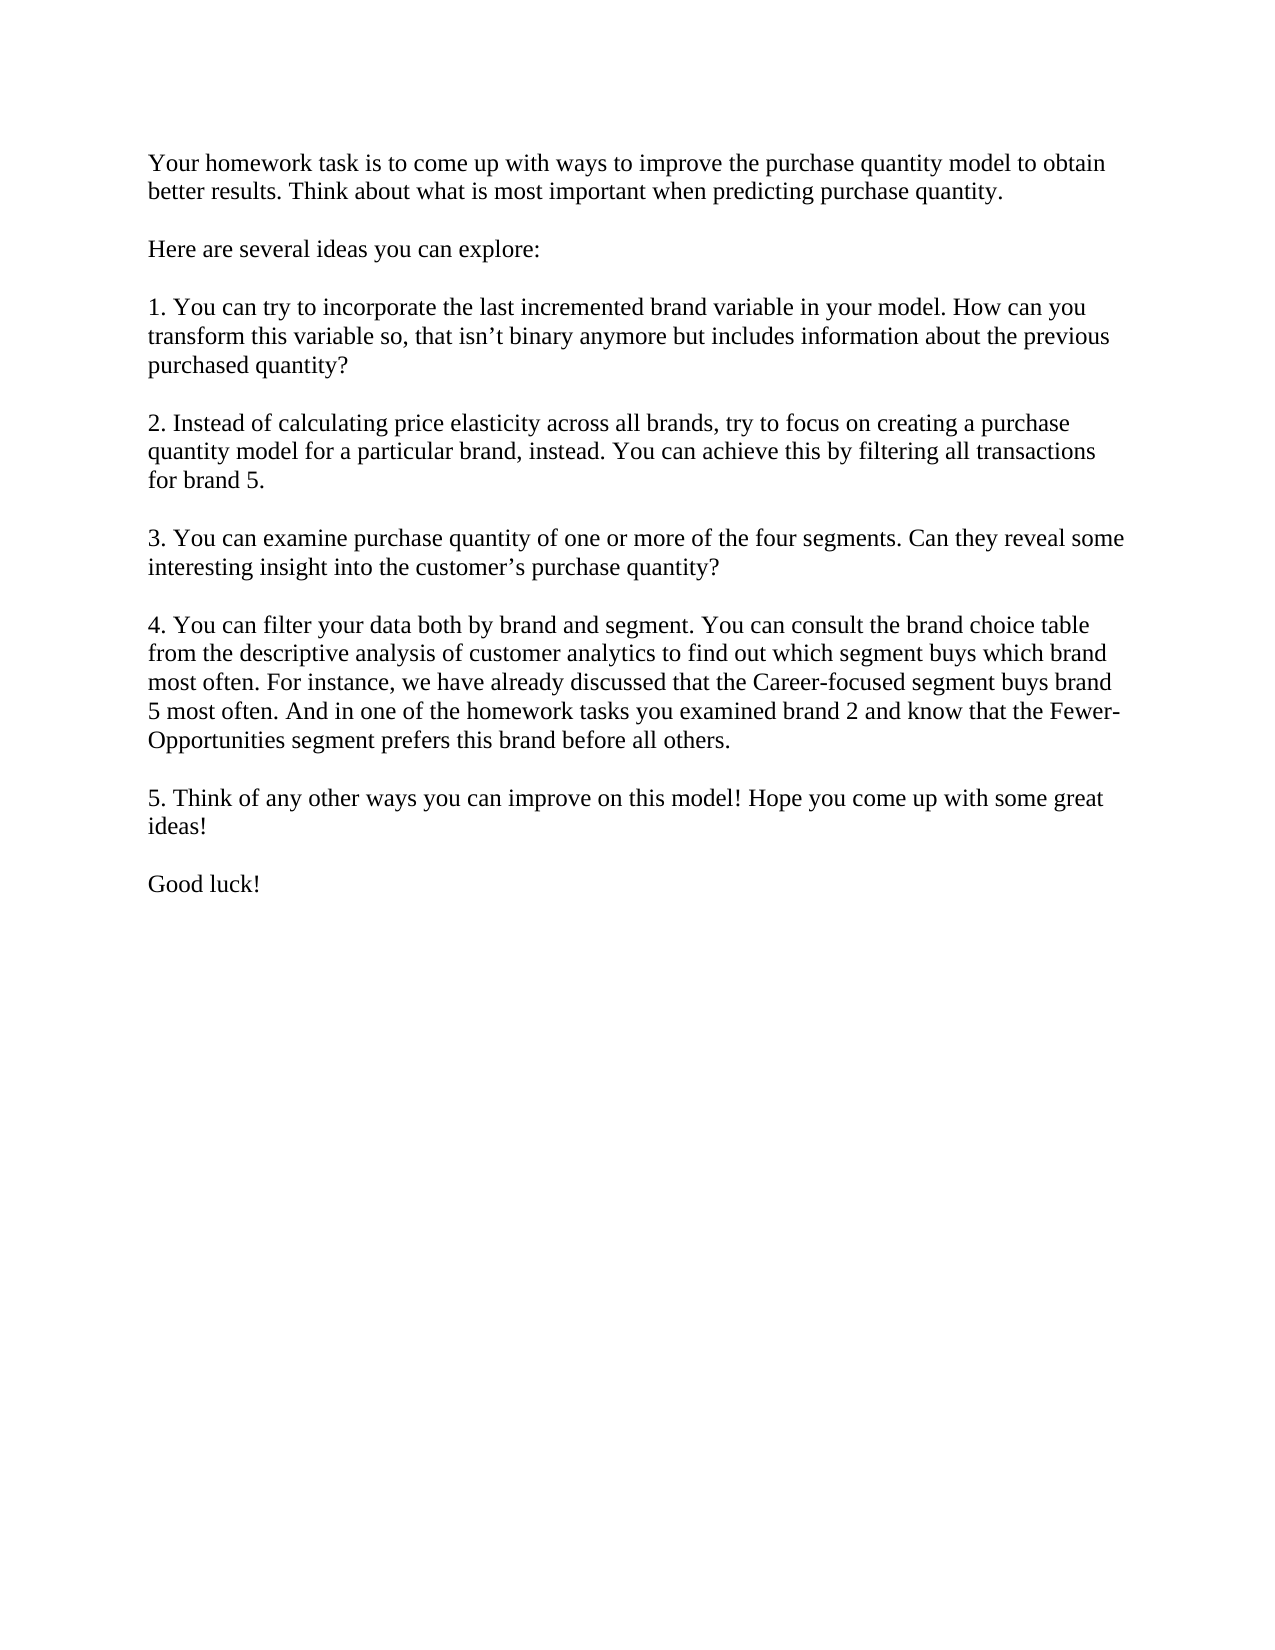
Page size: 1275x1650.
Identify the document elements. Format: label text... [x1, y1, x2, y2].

text Good luck! [148, 869, 1127, 898]
text Your homework task is to come up with ways to improve the purchase quantity model to obtain better results. Think about what is most important when predicting purchase quantity. [148, 148, 1127, 205]
text 4. You can filter your data both by brand and segment. You can consult the brand choice table from the descriptive analysis of customer analytics to find out which segment buys which brand most often. For instance, we have already discussed that the Career-focused segment buys brand 5 most often. And in one of the homework tasks you examined brand 2 and know that the Fewer-Opportunities segment prefers this brand before all others. [148, 610, 1127, 753]
text 3. You can examine purchase quantity of one or more of the four segments. Can they reveal some interesting insight into the customer’s purchase quantity? [148, 523, 1127, 581]
text 5. Think of any other ways you can improve on this model! Hope you come up with some great ideas! [148, 783, 1127, 840]
text 1. You can try to incorporate the last incremented brand variable in your model. How can you transform this variable so, that isn’t binary anymore but includes information about the previous purchased quantity? [148, 292, 1127, 378]
text Here are several ideas you can explore: [148, 234, 1127, 263]
text 2. Instead of calculating price elasticity across all brands, try to focus on creating a purchase quantity model for a particular brand, instead. You can achieve this by filtering all transactions for brand 5. [148, 408, 1127, 494]
